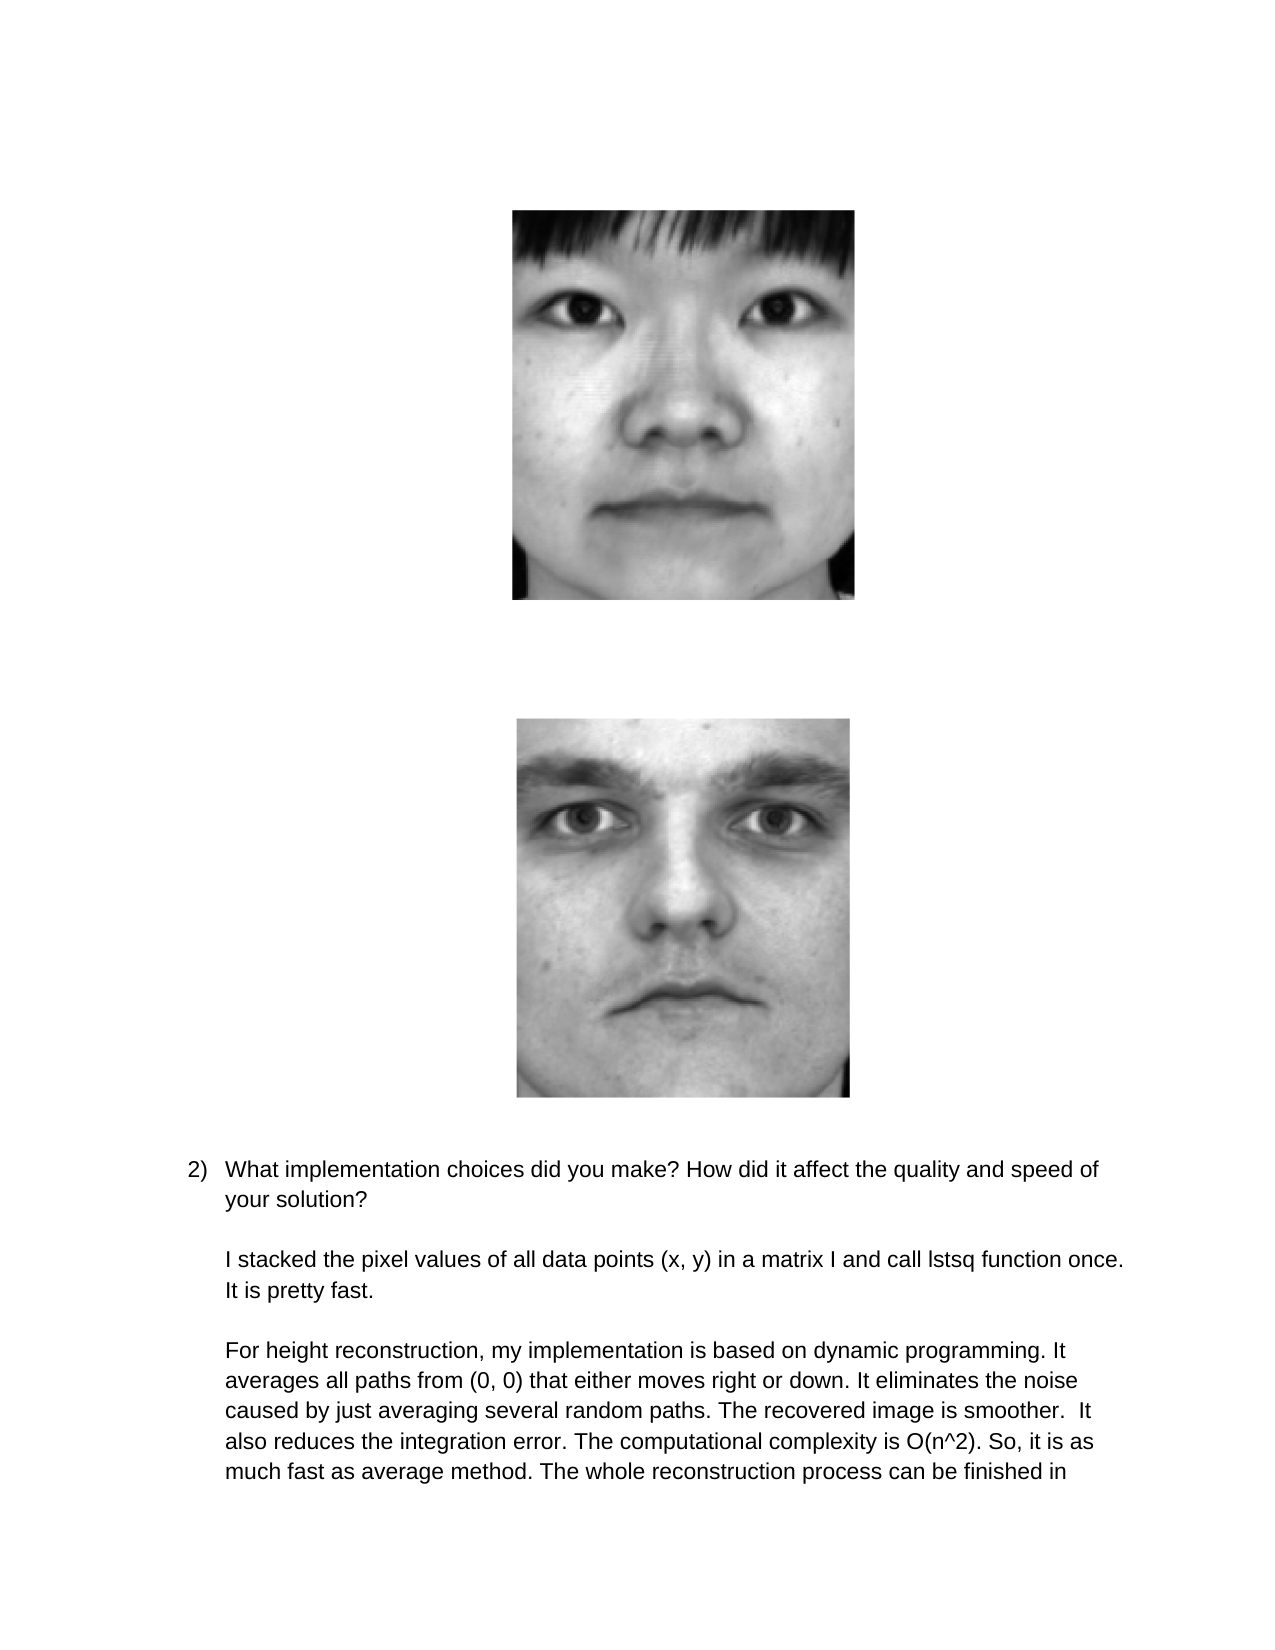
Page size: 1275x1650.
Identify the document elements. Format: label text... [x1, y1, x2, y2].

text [225, 1337, 1125, 1484]
picture [346, 659, 1004, 1152]
text I stacked the pixel values of all data points (x, y) in a matrix I and call lstsq function once. It is pretty fast. [225, 1246, 1125, 1303]
list What implementation choices did you make? How did it affect the quality and speed of your solution? [187, 1156, 1125, 1212]
picture [337, 150, 1013, 656]
